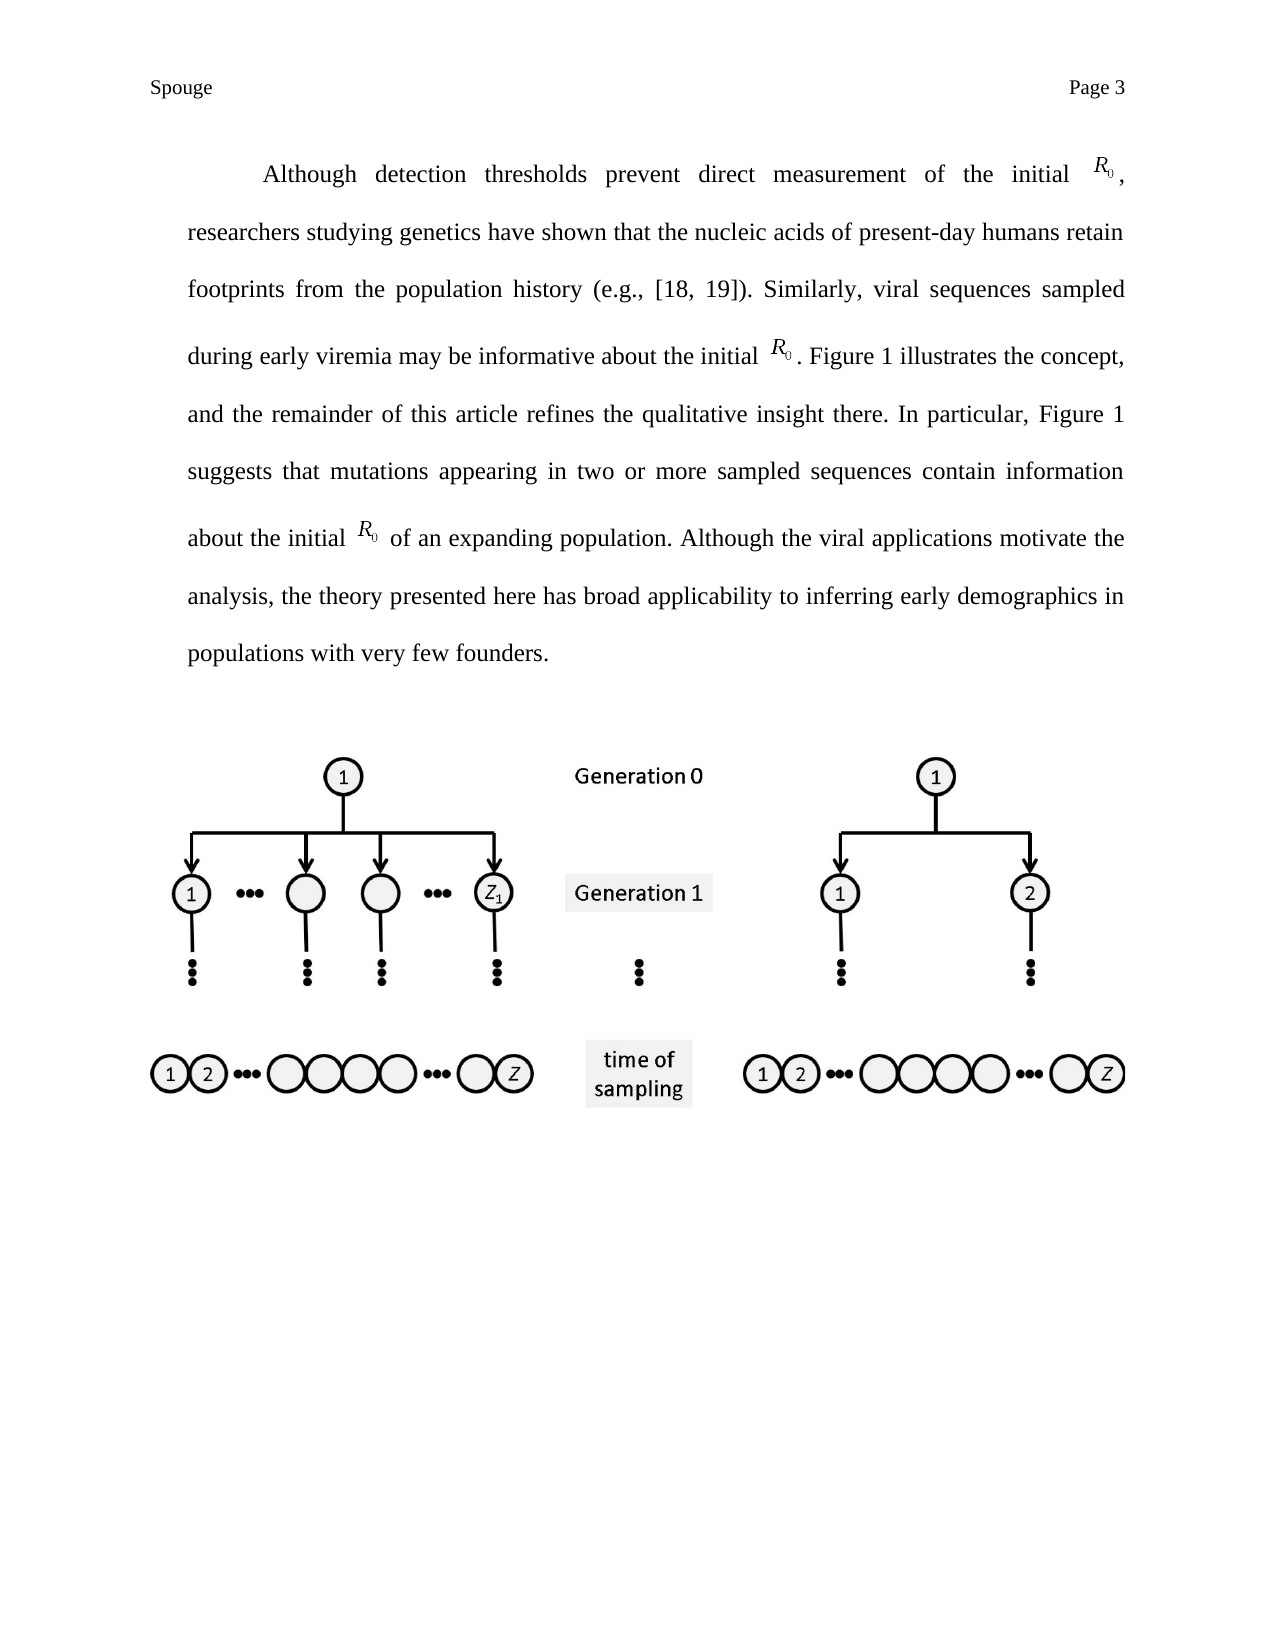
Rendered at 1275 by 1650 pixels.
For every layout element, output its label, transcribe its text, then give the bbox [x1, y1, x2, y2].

picture [150, 753, 1125, 1117]
text Although detection thresholds prevent direct measurement of the initial , researchers studying genetics have shown that the nucleic acids of present-day humans retain footprints from the population history (e.g., [18, 19]). Similarly, viral sequences sampled during early viremia may be informative about the initial . Figure 1 illustrates the concept, and the remainder of this article refines the qualitative insight there. In particular, Figure 1 suggests that mutations appearing in two or more sampled sequences contain information about the initial of an expanding population. Although the viral applications motivate the analysis, the theory presented here has broad applicability to inferring early demographics in populations with very few founders. [187, 150, 1125, 667]
